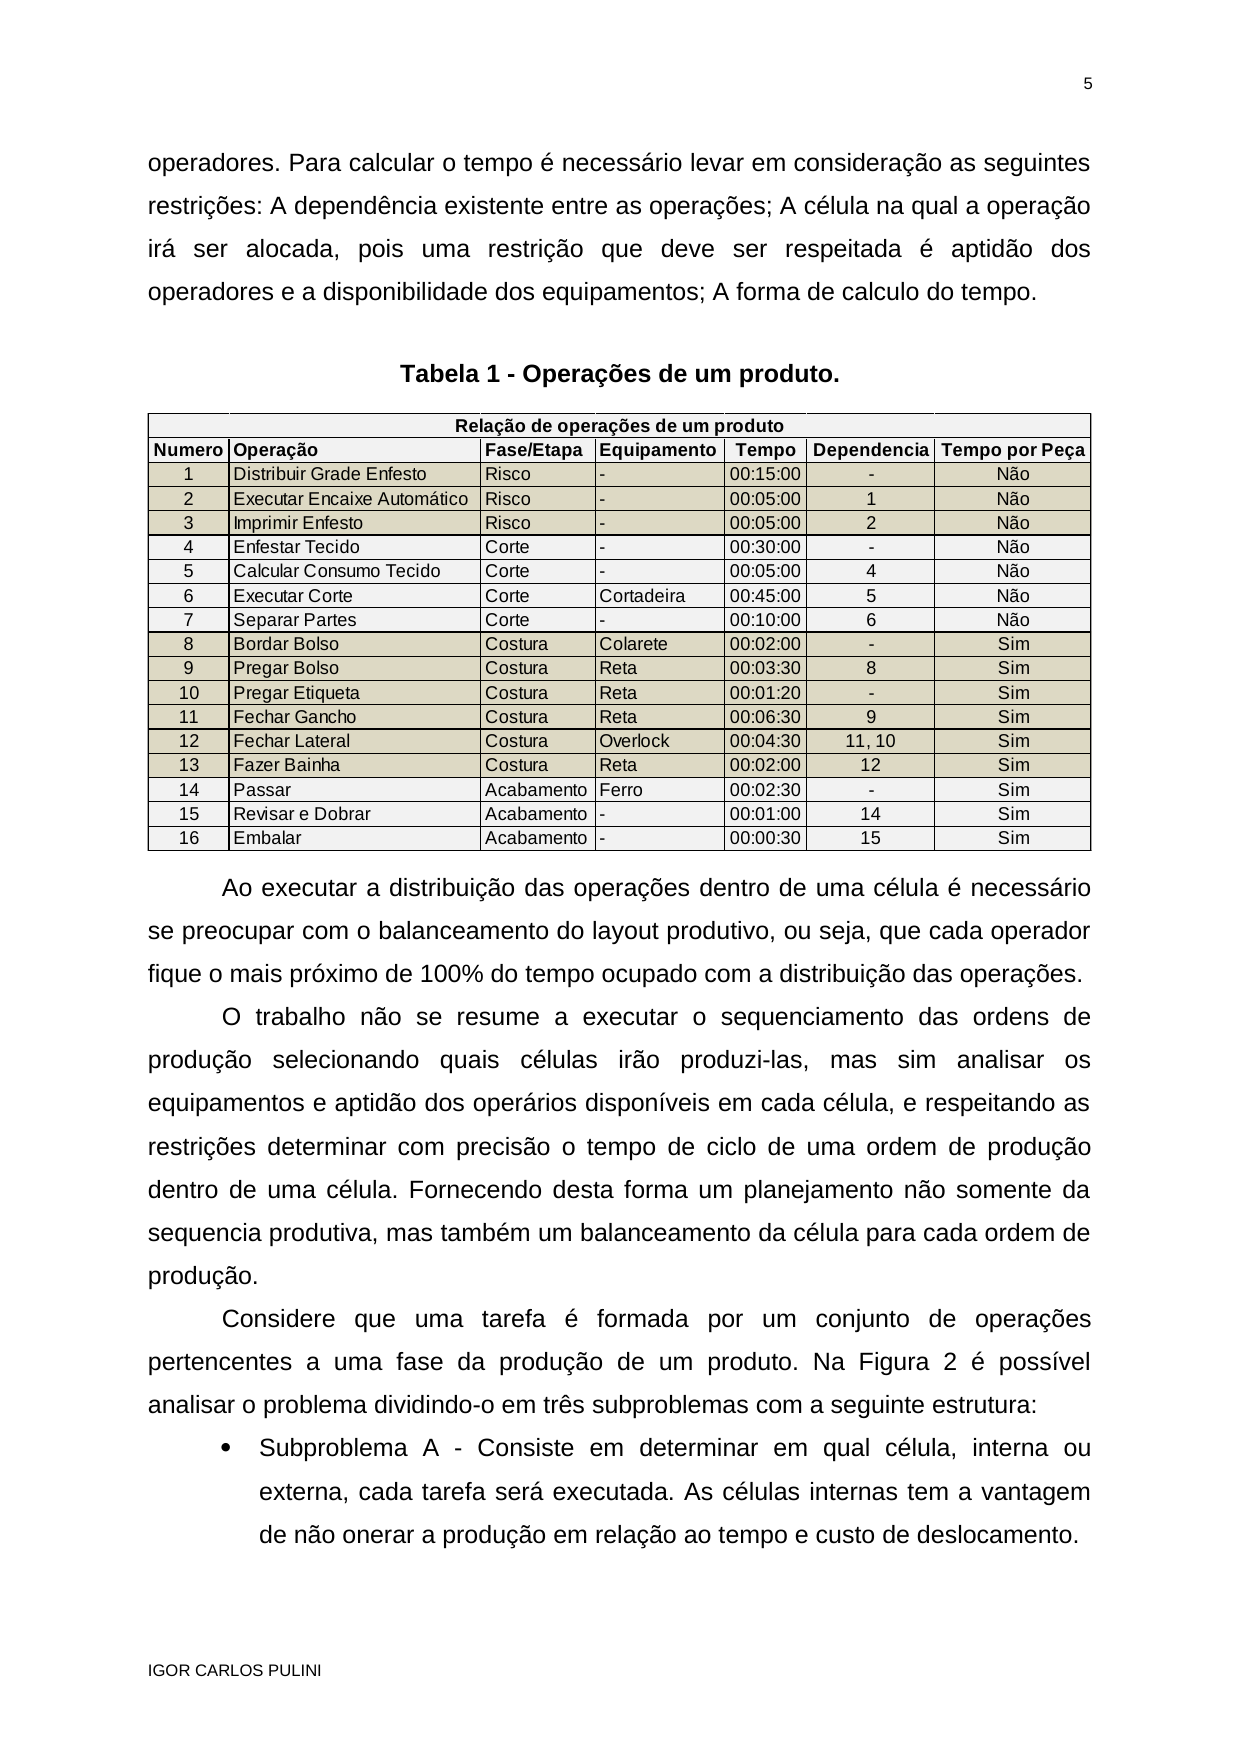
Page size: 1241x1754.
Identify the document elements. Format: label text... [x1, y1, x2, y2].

text Considere que uma tarefa é formada por um conjunto de operações pertencentes a uma fase da produção de um produto. Na Figura 2 é possível analisar o problema dividindo-o em três subproblemas com a seguinte estrutura: [148, 1304, 1092, 1419]
text Ao executar a distribuição das operações dentro de uma célula é necessário se preocupar com o balanceamento do layout produtivo, ou seja, que cada operador fique o mais próximo de 100% do tempo ocupado com a distribuição das operações. [148, 873, 1092, 988]
text O trabalho não se resume a executar o sequenciamento das ordens de produção selecionando quais células irão produzi-las, mas sim analisar os equipamentos e aptidão dos operários disponíveis em cada célula, e respeitando as restrições determinar com precisão o tempo de ciclo de uma ordem de produção dentro de uma célula. Fornecendo desta forma um planejamento não somente da sequencia produtiva, mas também um balanceamento da célula para cada ordem de produção. [148, 1002, 1092, 1290]
list Subproblema A - Consiste em determinar em qual célula, interna ou externa, cada tarefa será executada. As células internas tem a vantagem de não onerar a produção em relação ao tempo e custo de deslocamento. [221, 1433, 1092, 1548]
text Tabela 1 - Operações de um produto. [148, 359, 1092, 388]
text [148, 148, 1092, 306]
